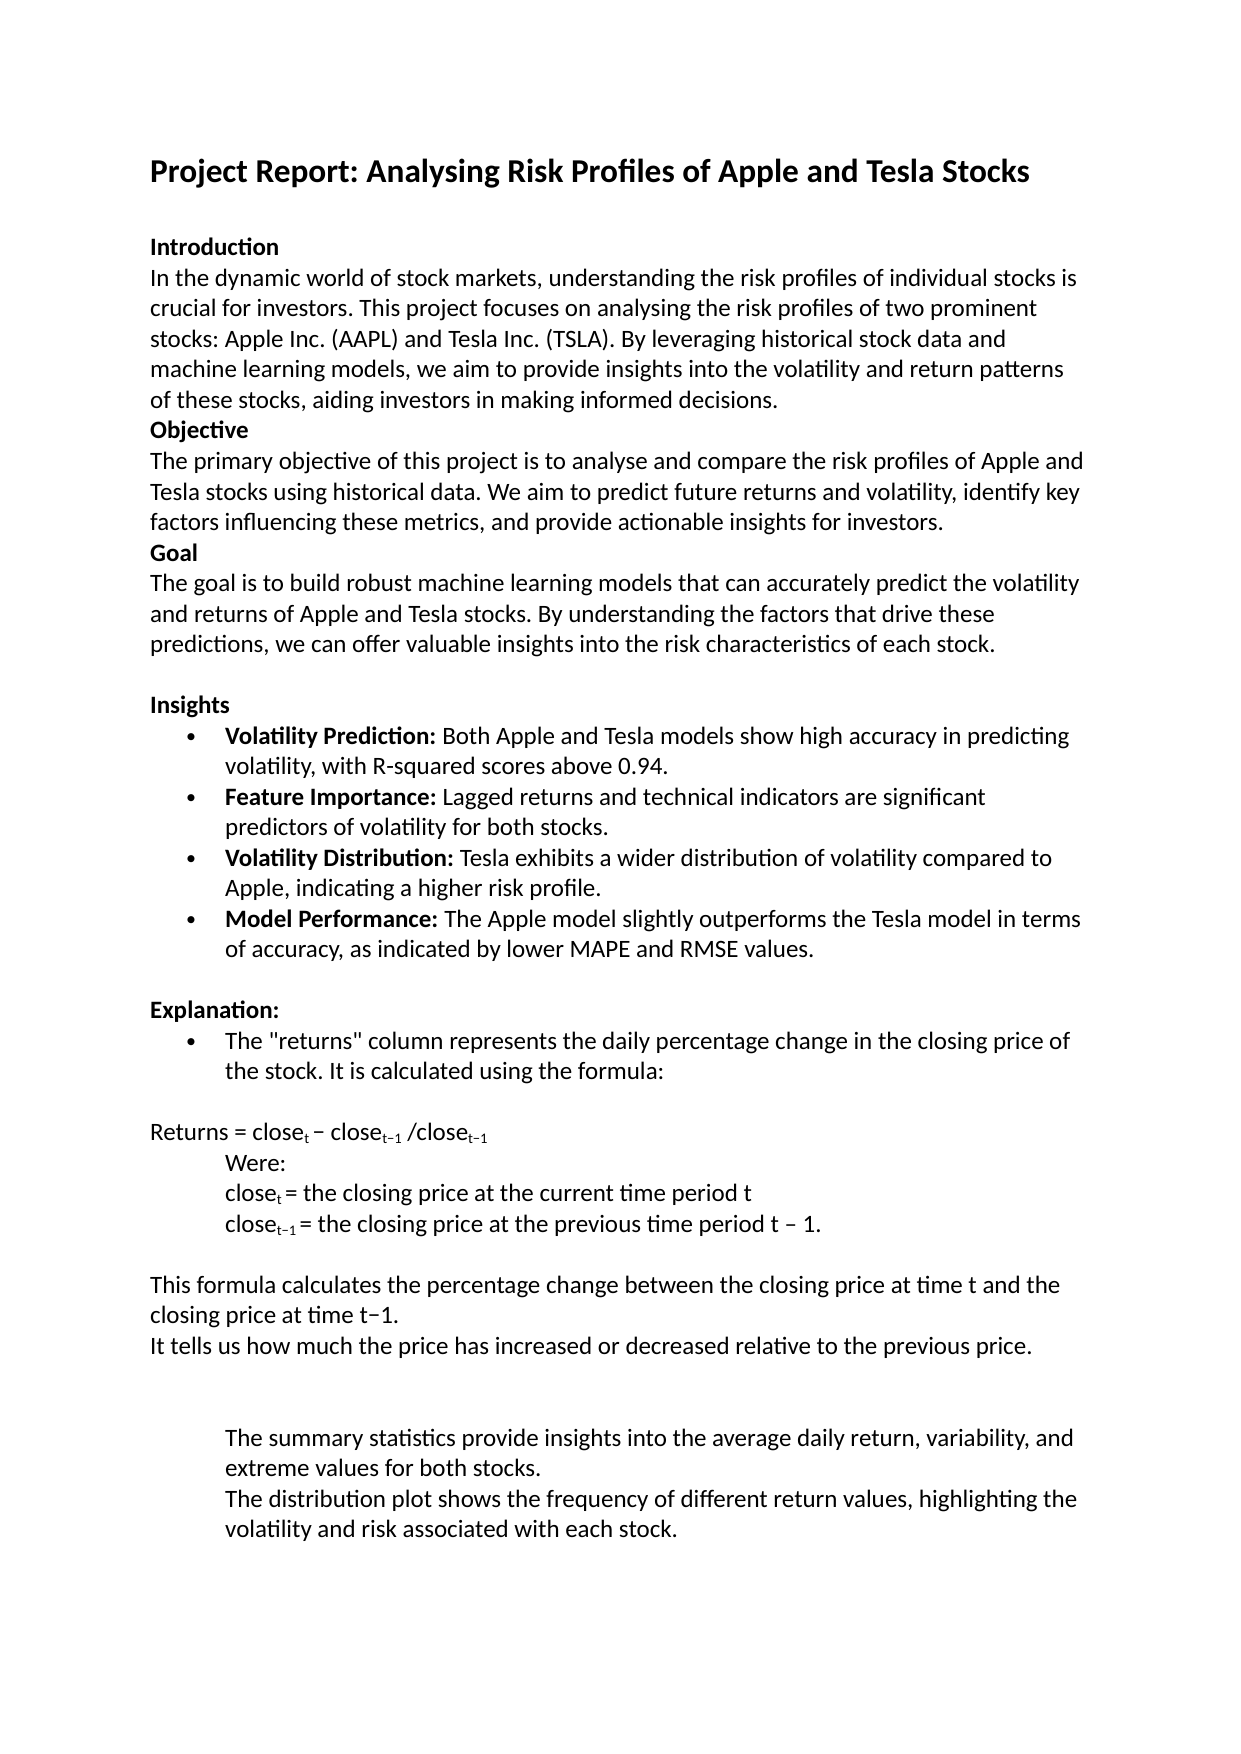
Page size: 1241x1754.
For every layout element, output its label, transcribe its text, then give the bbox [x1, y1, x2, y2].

text Goal [150, 537, 1090, 567]
text Project Report: Analysing Risk Profiles of Apple and Tesla Stocks [150, 150, 1090, 191]
list Model Performance: The Apple model slightly outperforms the Tesla model in terms of accuracy, as indicated by lower MAPE and RMSE values. [187, 903, 1090, 964]
text Were: [150, 1147, 1090, 1178]
text The primary objective of this project is to analyse and compare the risk profiles of Apple and Tesla stocks using historical data. We aim to predict future returns and volatility, identify key factors influencing these metrics, and provide actionable insights for investors. [150, 445, 1090, 537]
text Insights [150, 689, 1090, 720]
text Returns = closet − closet−1 /closet−1 [150, 1117, 1090, 1147]
text This formula calculates the percentage change between the closing price at time t and the closing price at time t−1. [150, 1269, 1090, 1330]
list The "returns" column represents the daily percentage change in the closing price of the stock. It is calculated using the formula: [187, 1025, 1090, 1086]
text The distribution plot shows the frequency of different return values, highlighting the volatility and risk associated with each stock. [225, 1483, 1090, 1544]
text The goal is to build robust machine learning models that can accurately predict the volatility and returns of Apple and Tesla stocks. By understanding the factors that drive these predictions, we can offer valuable insights into the risk characteristics of each stock. [150, 567, 1090, 659]
text It tells us how much the price has increased or decreased relative to the previous price. [150, 1330, 1090, 1361]
text Objective [150, 414, 1090, 445]
text In the dynamic world of stock markets, understanding the risk profiles of individual stocks is crucial for investors. This project focuses on analysing the risk profiles of two prominent stocks: Apple Inc. (AAPL) and Tesla Inc. (TSLA). By leveraging historical stock data and machine learning models, we aim to provide insights into the volatility and return patterns of these stocks, aiding investors in making informed decisions. [150, 262, 1090, 414]
list Volatility Distribution: Tesla exhibits a wider distribution of volatility compared to Apple, indicating a higher risk profile. [187, 842, 1090, 903]
text Introduction [150, 231, 1090, 262]
text Explanation: [150, 994, 1090, 1025]
list Volatility Prediction: Both Apple and Tesla models show high accuracy in predicting volatility, with R-squared scores above 0.94. [187, 720, 1090, 781]
text closet−1 = the closing price at the previous time period t – 1. [150, 1208, 1090, 1239]
text The summary statistics provide insights into the average daily return, variability, and extreme values for both stocks. [225, 1422, 1090, 1483]
text closet = the closing price at the current time period t [150, 1178, 1090, 1208]
list Feature Importance: Lagged returns and technical indicators are significant predictors of volatility for both stocks. [187, 781, 1090, 842]
